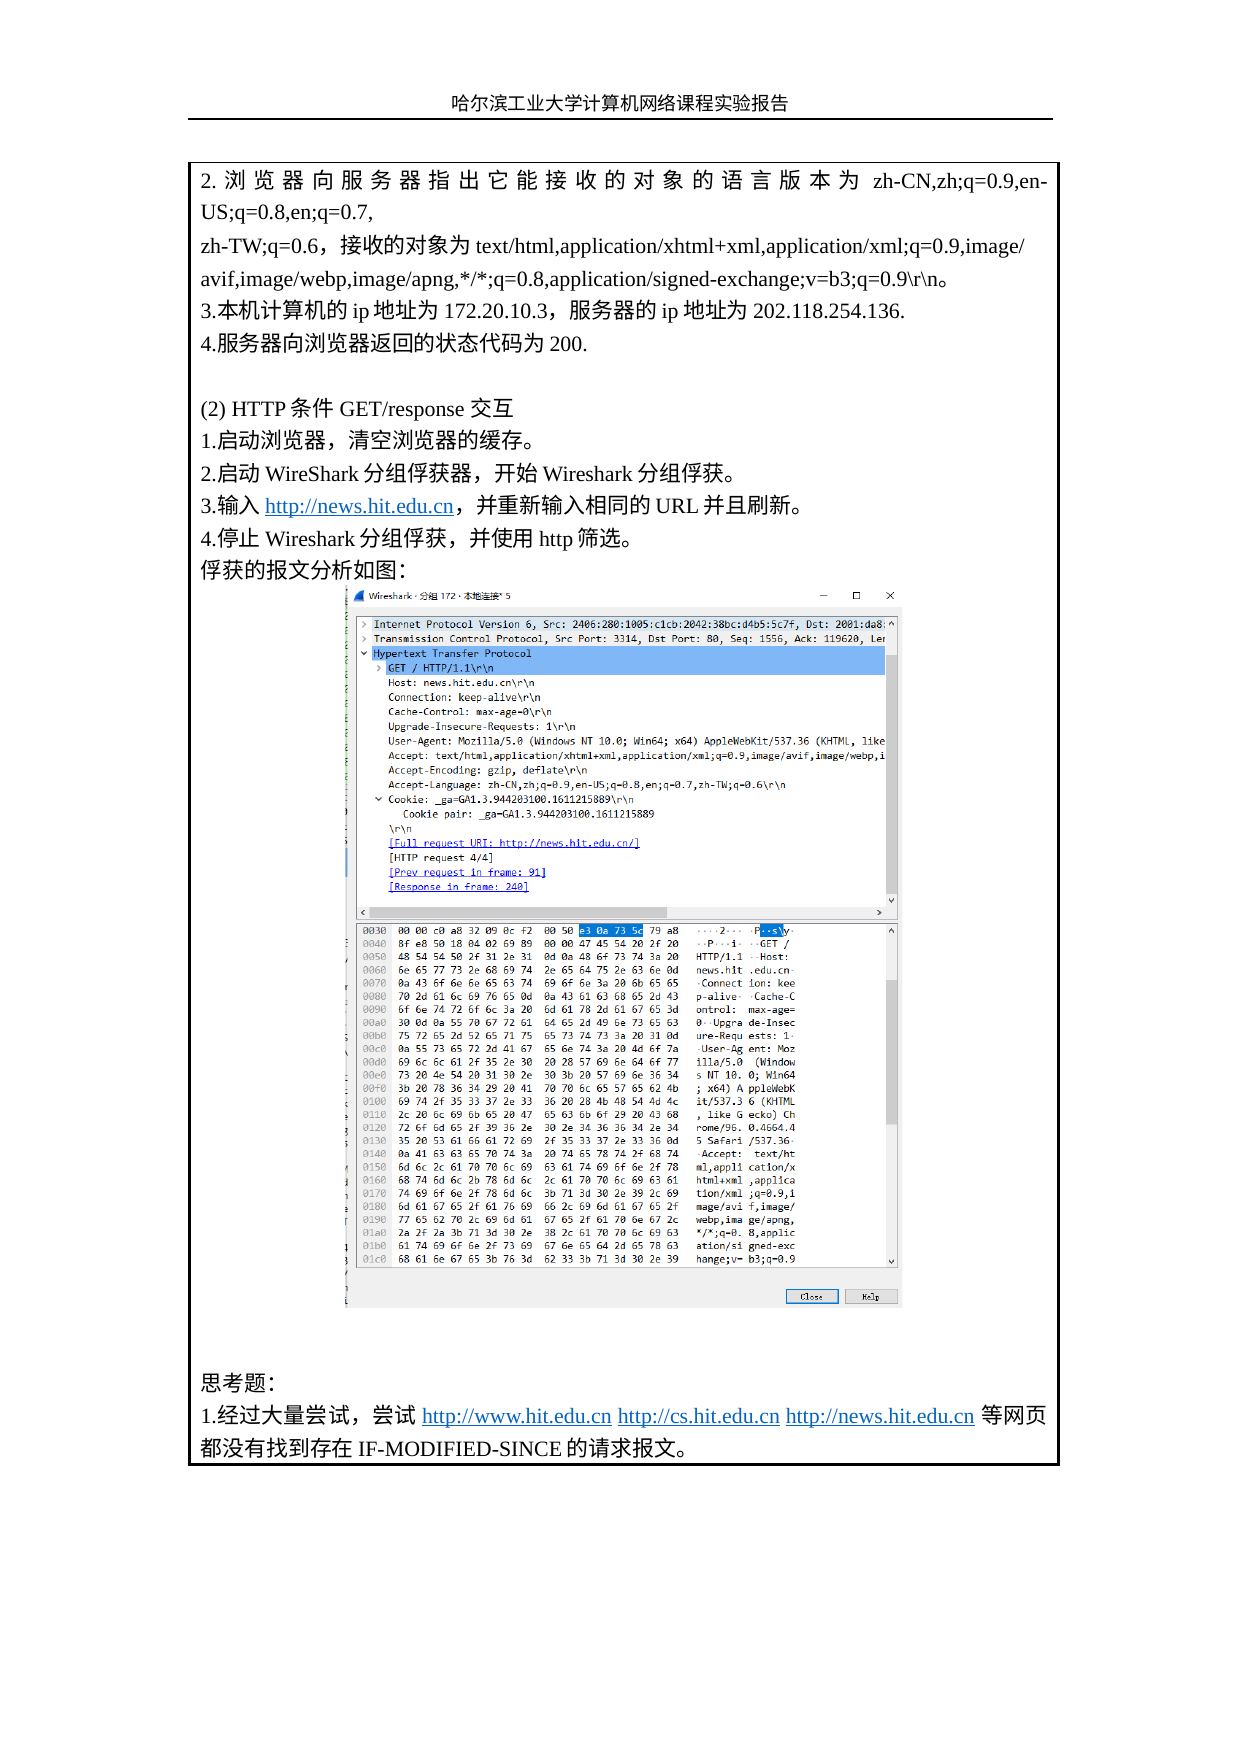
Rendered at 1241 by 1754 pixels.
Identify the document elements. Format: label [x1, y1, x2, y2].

table_cell [191, 163, 1057, 1463]
picture [345, 585, 903, 1308]
